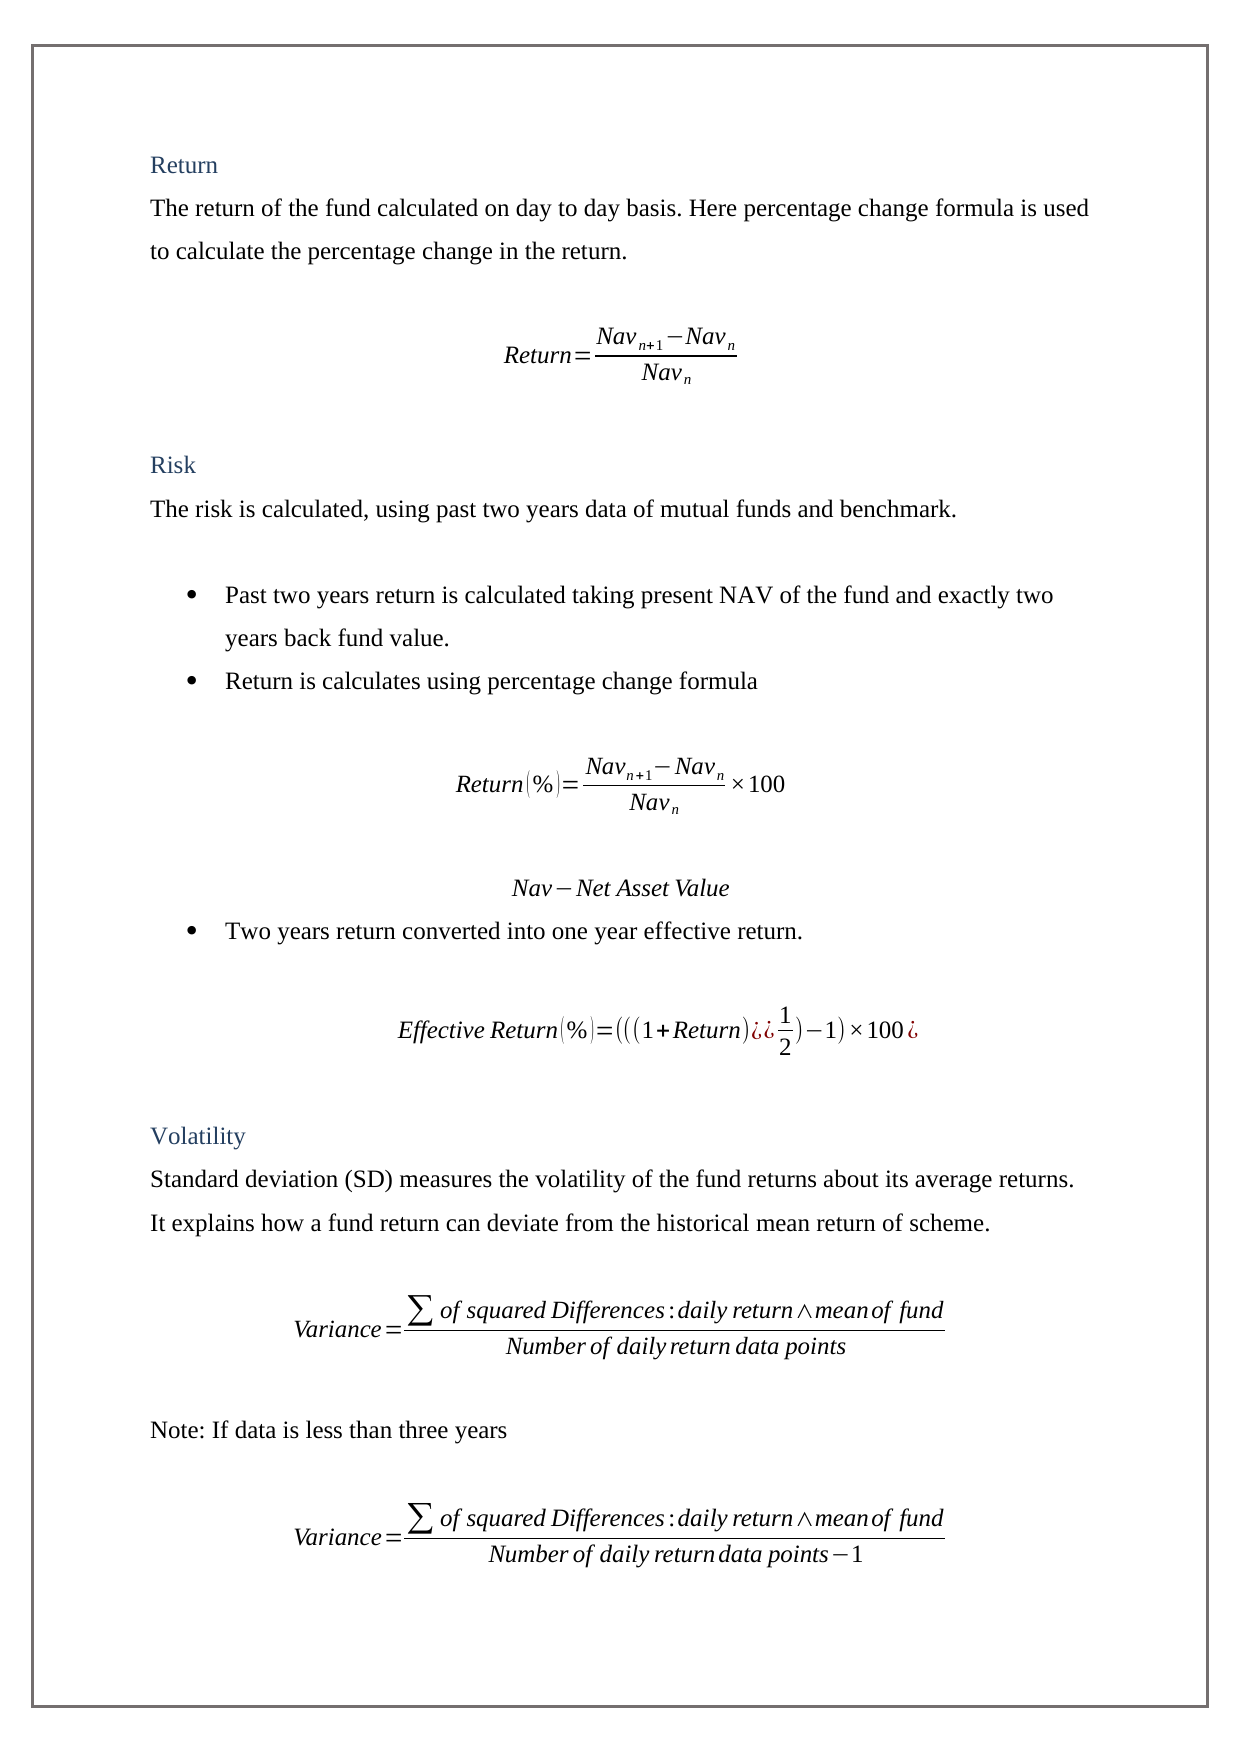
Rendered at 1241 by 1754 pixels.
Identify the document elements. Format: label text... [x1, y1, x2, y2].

text Note: If data is less than three years [150, 1416, 1090, 1444]
subtitle Risk [150, 451, 1090, 479]
text The return of the fund calculated on day to day basis. Here percentage change formula is used to calculate the percentage change in the return. [150, 193, 1090, 265]
text Standard deviation (SD) measures the volatility of the fund returns about its average returns. It explains how a fund return can deviate from the historical mean return of scheme. [150, 1164, 1090, 1236]
list Past two years return is calculated taking present NAV of the fund and exactly two years back fund value. [187, 580, 1090, 652]
text The risk is calculated, using past two years data of mutual funds and benchmark. [150, 494, 1090, 522]
list Return is calculates using percentage change formula [187, 666, 1090, 695]
list Two years return converted into one year effective return. [187, 916, 1090, 944]
subtitle Return [150, 150, 1090, 179]
subtitle Volatility [150, 1121, 1090, 1150]
